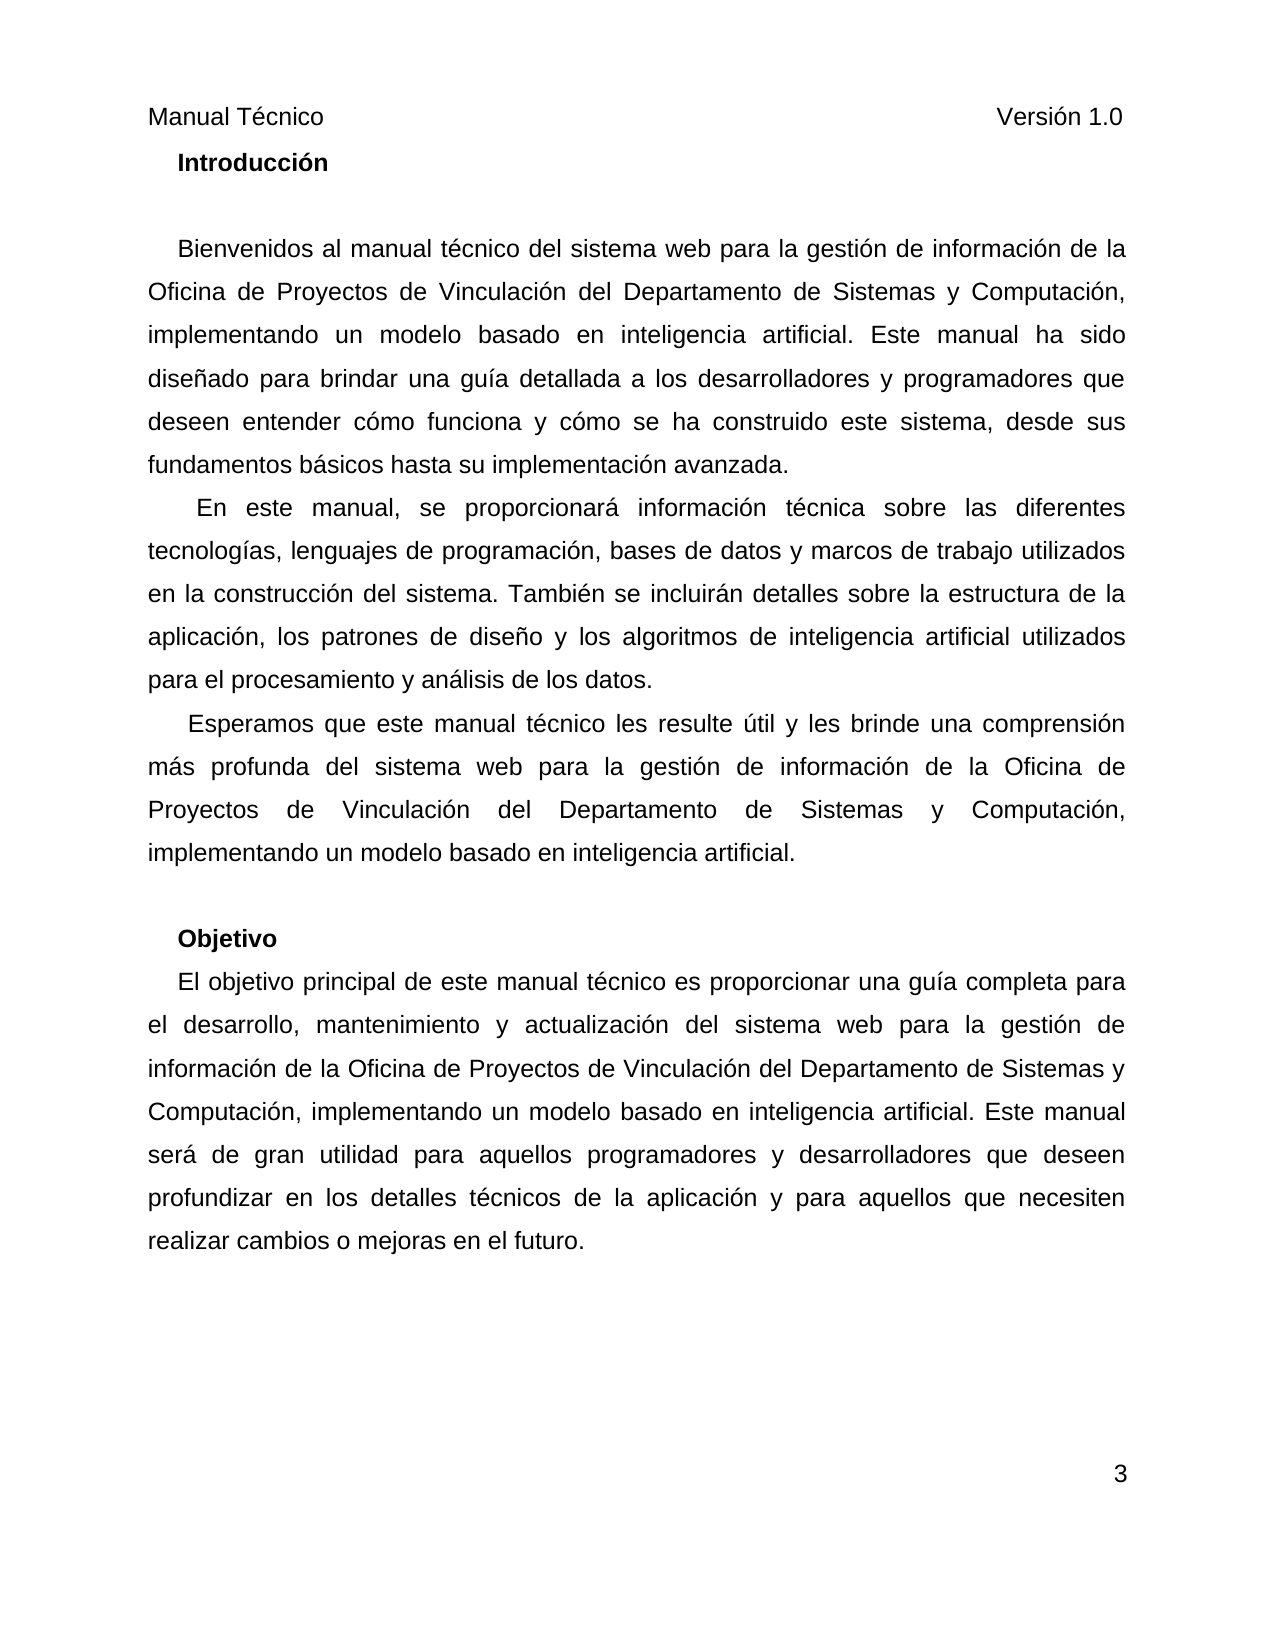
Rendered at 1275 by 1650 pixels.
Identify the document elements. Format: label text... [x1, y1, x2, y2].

text Bienvenidos al manual técnico del sistema web para la gestión de información de la Oficina de Proyectos de Vinculación del Departamento de Sistemas y Computación, implementando un modelo basado en inteligencia artificial. Este manual ha sido diseñado para brindar una guía detallada a los desarrolladores y programadores que deseen entender cómo funciona y cómo se ha construido este sistema, desde sus fundamentos básicos hasta su implementación avanzada. [148, 234, 1127, 478]
text En este manual, se proporcionará información técnica sobre las diferentes tecnologías, lenguajes de programación, bases de datos y marcos de trabajo utilizados en la construcción del sistema. También se incluirán detalles sobre la estructura de la aplicación, los patrones de diseño y los algoritmos de inteligencia artificial utilizados para el procesamiento y análisis de los datos. [148, 493, 1127, 694]
text Introducción [148, 148, 1127, 177]
text Objetivo [148, 924, 1127, 953]
text Esperamos que este manual técnico les resulte útil y les brinde una comprensión más profunda del sistema web para la gestión de información de la Oficina de Proyectos de Vinculación del Departamento de Sistemas y Computación, implementando un modelo basado en inteligencia artificial. [148, 708, 1127, 867]
text El objetivo principal de este manual técnico es proporcionar una guía completa para el desarrollo, mantenimiento y actualización del sistema web para la gestión de información de la Oficina de Proyectos de Vinculación del Departamento de Sistemas y Computación, implementando un modelo basado en inteligencia artificial. Este manual será de gran utilidad para aquellos programadores y desarrolladores que deseen profundizar en los detalles técnicos de la aplicación y para aquellos que necesiten realizar cambios o mejoras en el futuro. [148, 967, 1127, 1255]
